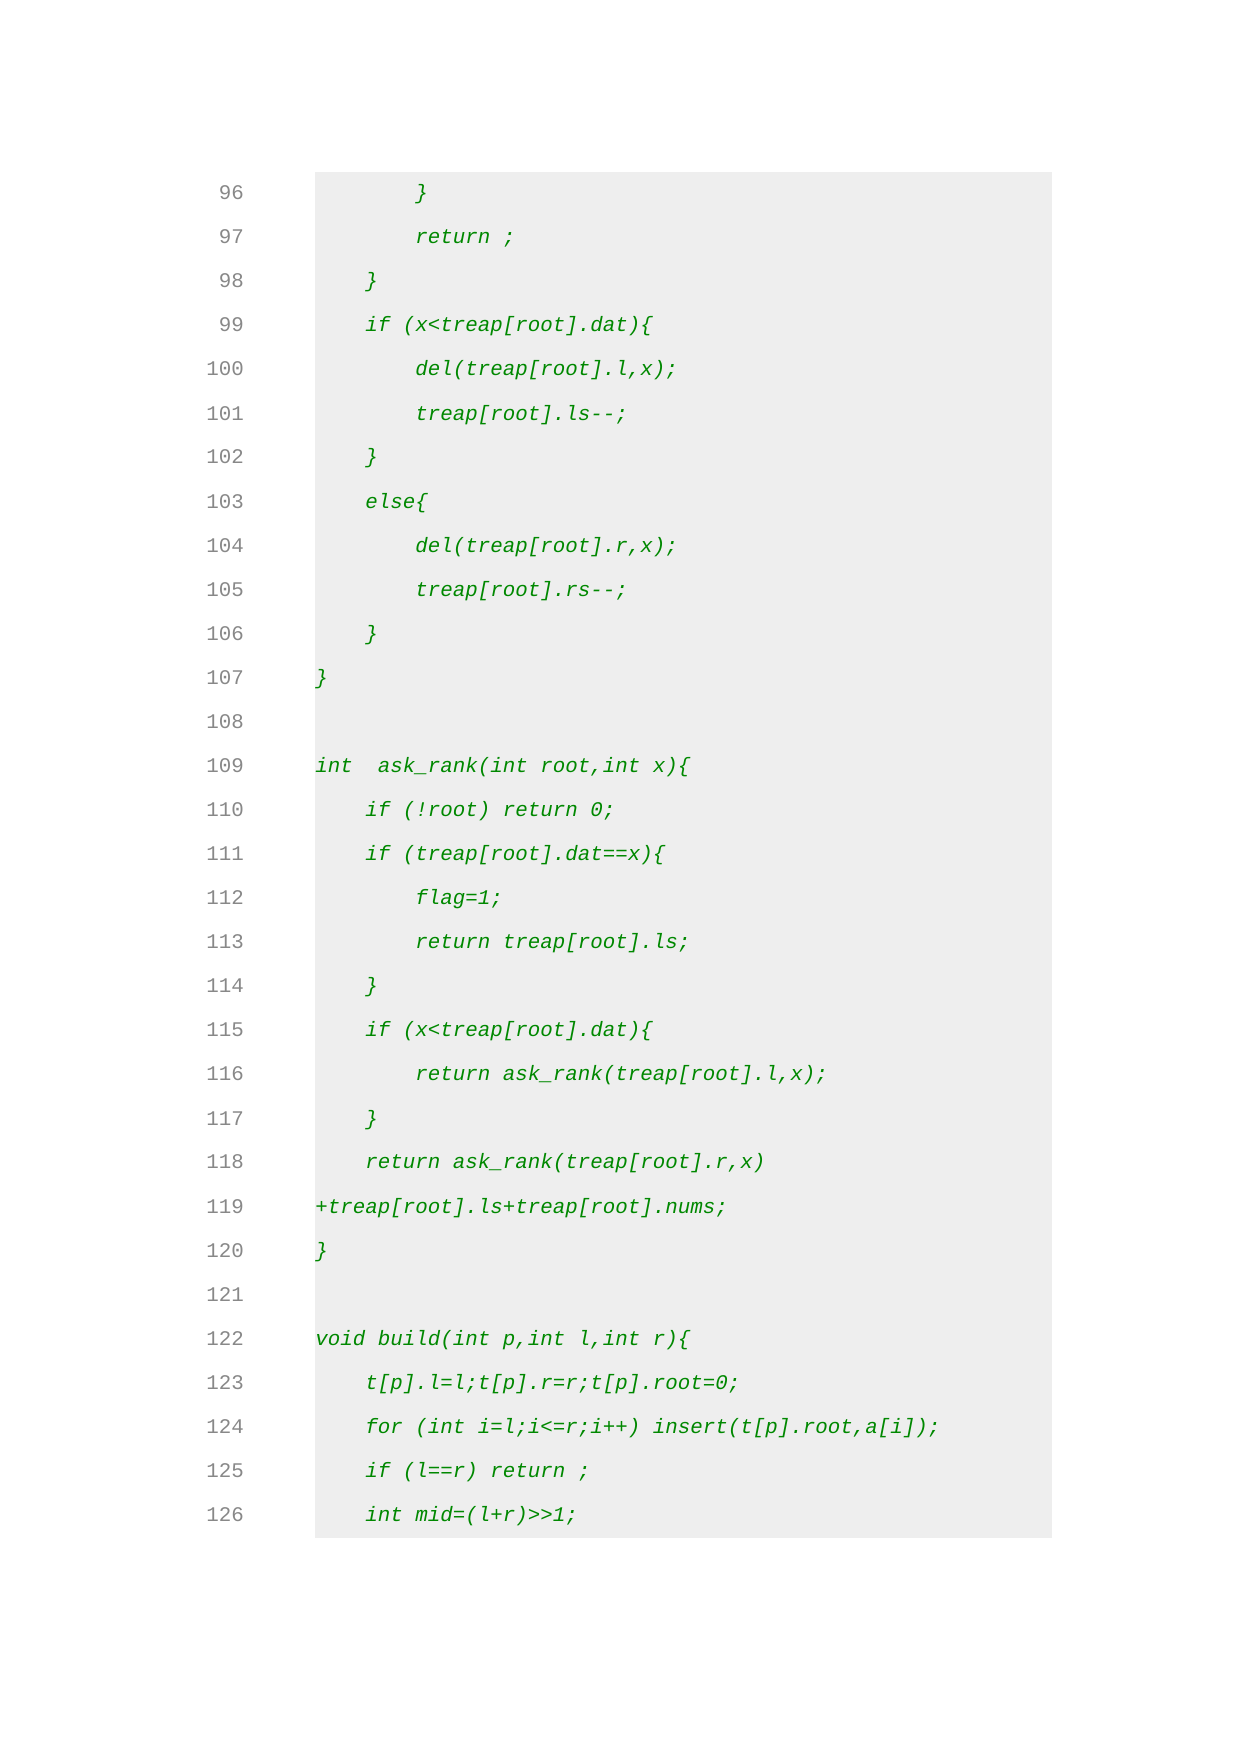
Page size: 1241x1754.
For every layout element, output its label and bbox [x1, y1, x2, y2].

table_cell [296, 172, 1052, 1547]
table_cell [188, 172, 296, 1547]
